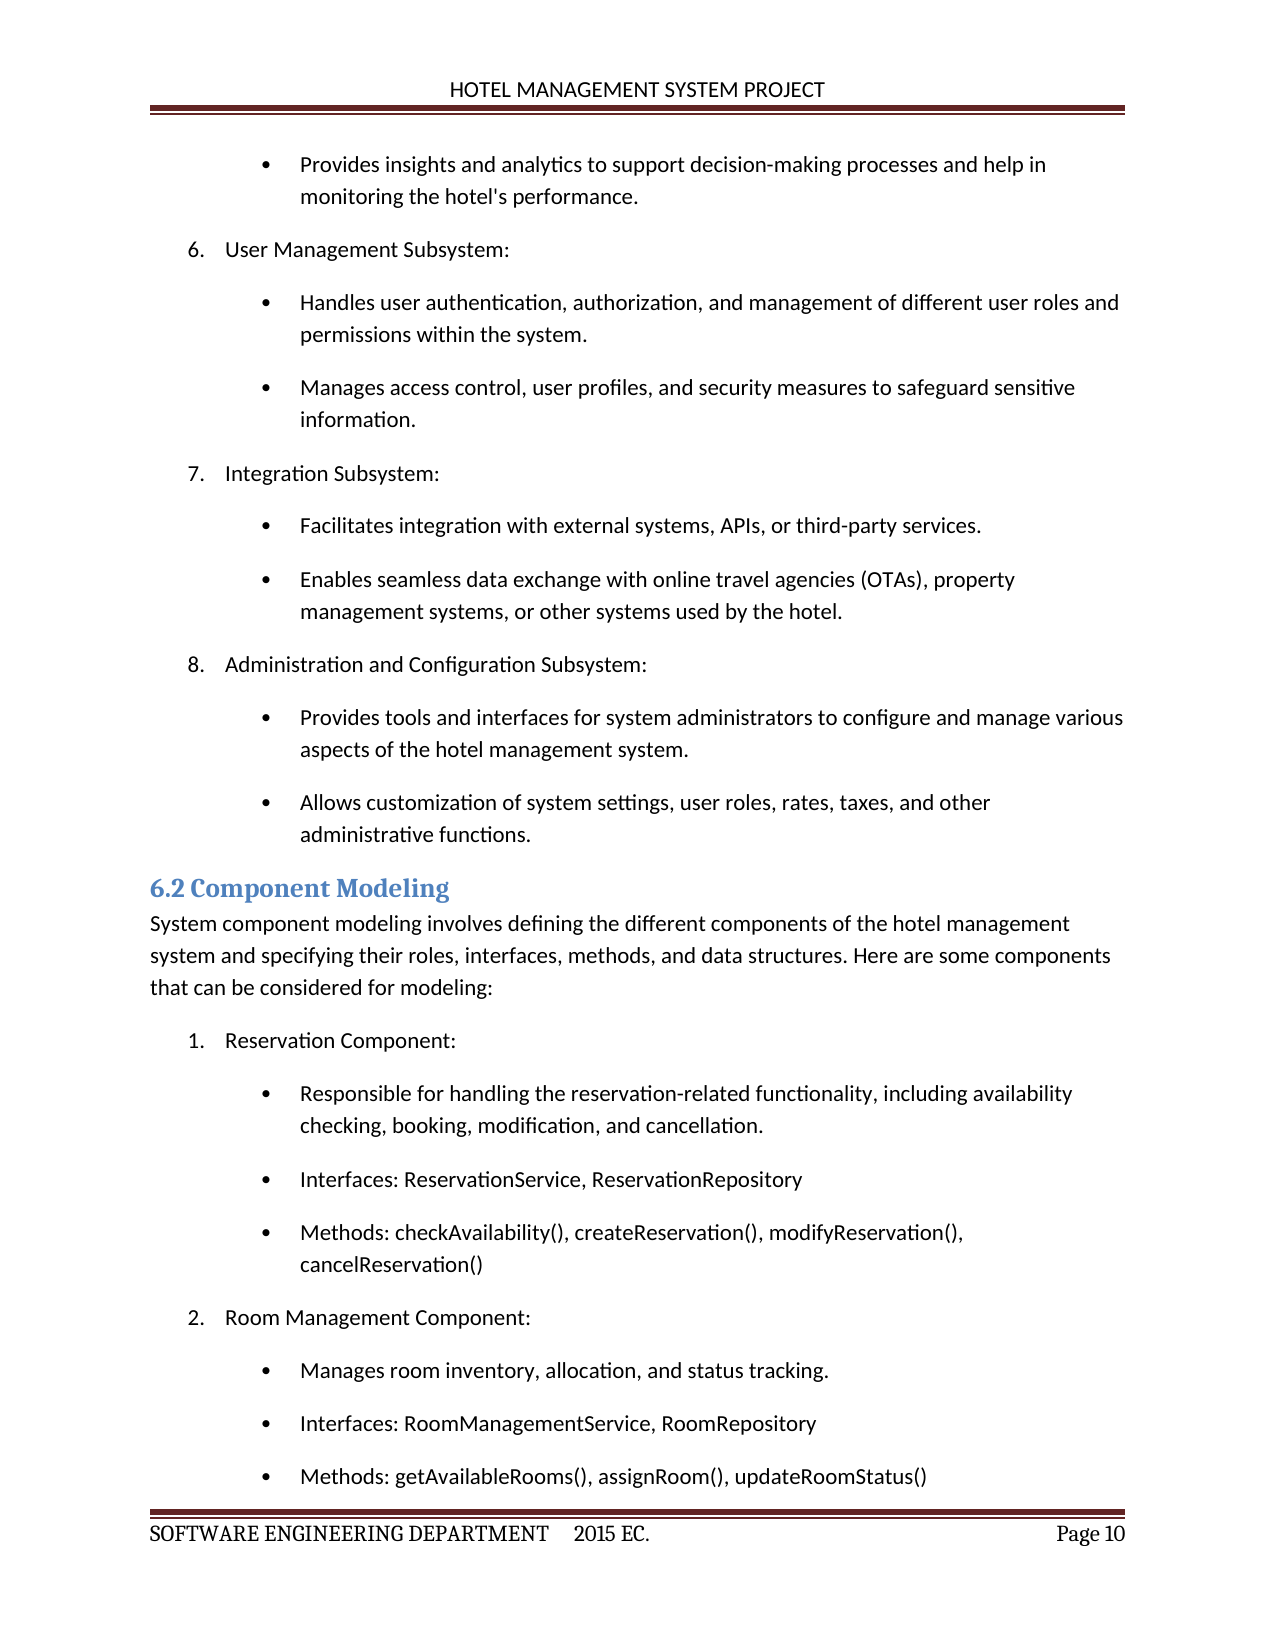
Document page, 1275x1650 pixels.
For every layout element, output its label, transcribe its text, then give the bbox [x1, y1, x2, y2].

list Handles user authentication, authorization, and management of different user roles and permissions within the system. [262, 288, 1125, 348]
list Methods: getAvailableRooms(), assignRoom(), updateRoomStatus() [262, 1462, 1125, 1490]
list Room Management Component: [187, 1303, 1125, 1331]
list Reservation Component: [187, 1026, 1125, 1054]
list Provides tools and interfaces for system administrators to configure and manage various aspects of the hotel management system. [262, 703, 1125, 763]
list Facilitates integration with external systems, APIs, or third-party services. [262, 512, 1125, 540]
list Responsible for handling the reservation-related functionality, including availability checking, booking, modification, and cancellation. [262, 1079, 1125, 1140]
list Administration and Configuration Subsystem: [187, 650, 1125, 678]
list Provides insights and analytics to support decision-making processes and help in monitoring the hotel's performance. [262, 150, 1125, 210]
text System component modeling involves defining the different components of the hotel management system and specifying their roles, interfaces, methods, and data structures. Here are some components that can be considered for modeling: [150, 909, 1125, 1001]
list Methods: checkAvailability(), createReservation(), modifyReservation(), cancelReservation() [262, 1218, 1125, 1278]
list Manages access control, user profiles, and security measures to safeguard sensitive information. [262, 373, 1125, 434]
list User Management Subsystem: [187, 235, 1125, 263]
list Interfaces: ReservationService, ReservationRepository [262, 1165, 1125, 1193]
list Allows customization of system settings, user roles, rates, taxes, and other administrative functions. [262, 788, 1125, 848]
list Integration Subsystem: [187, 459, 1125, 487]
list Manages room inventory, allocation, and status tracking. [262, 1356, 1125, 1384]
subtitle 6.2 Component Modeling [150, 873, 1125, 904]
list Enables seamless data exchange with online travel agencies (OTAs), property management systems, or other systems used by the hotel. [262, 565, 1125, 625]
list Interfaces: RoomManagementService, RoomRepository [262, 1409, 1125, 1437]
